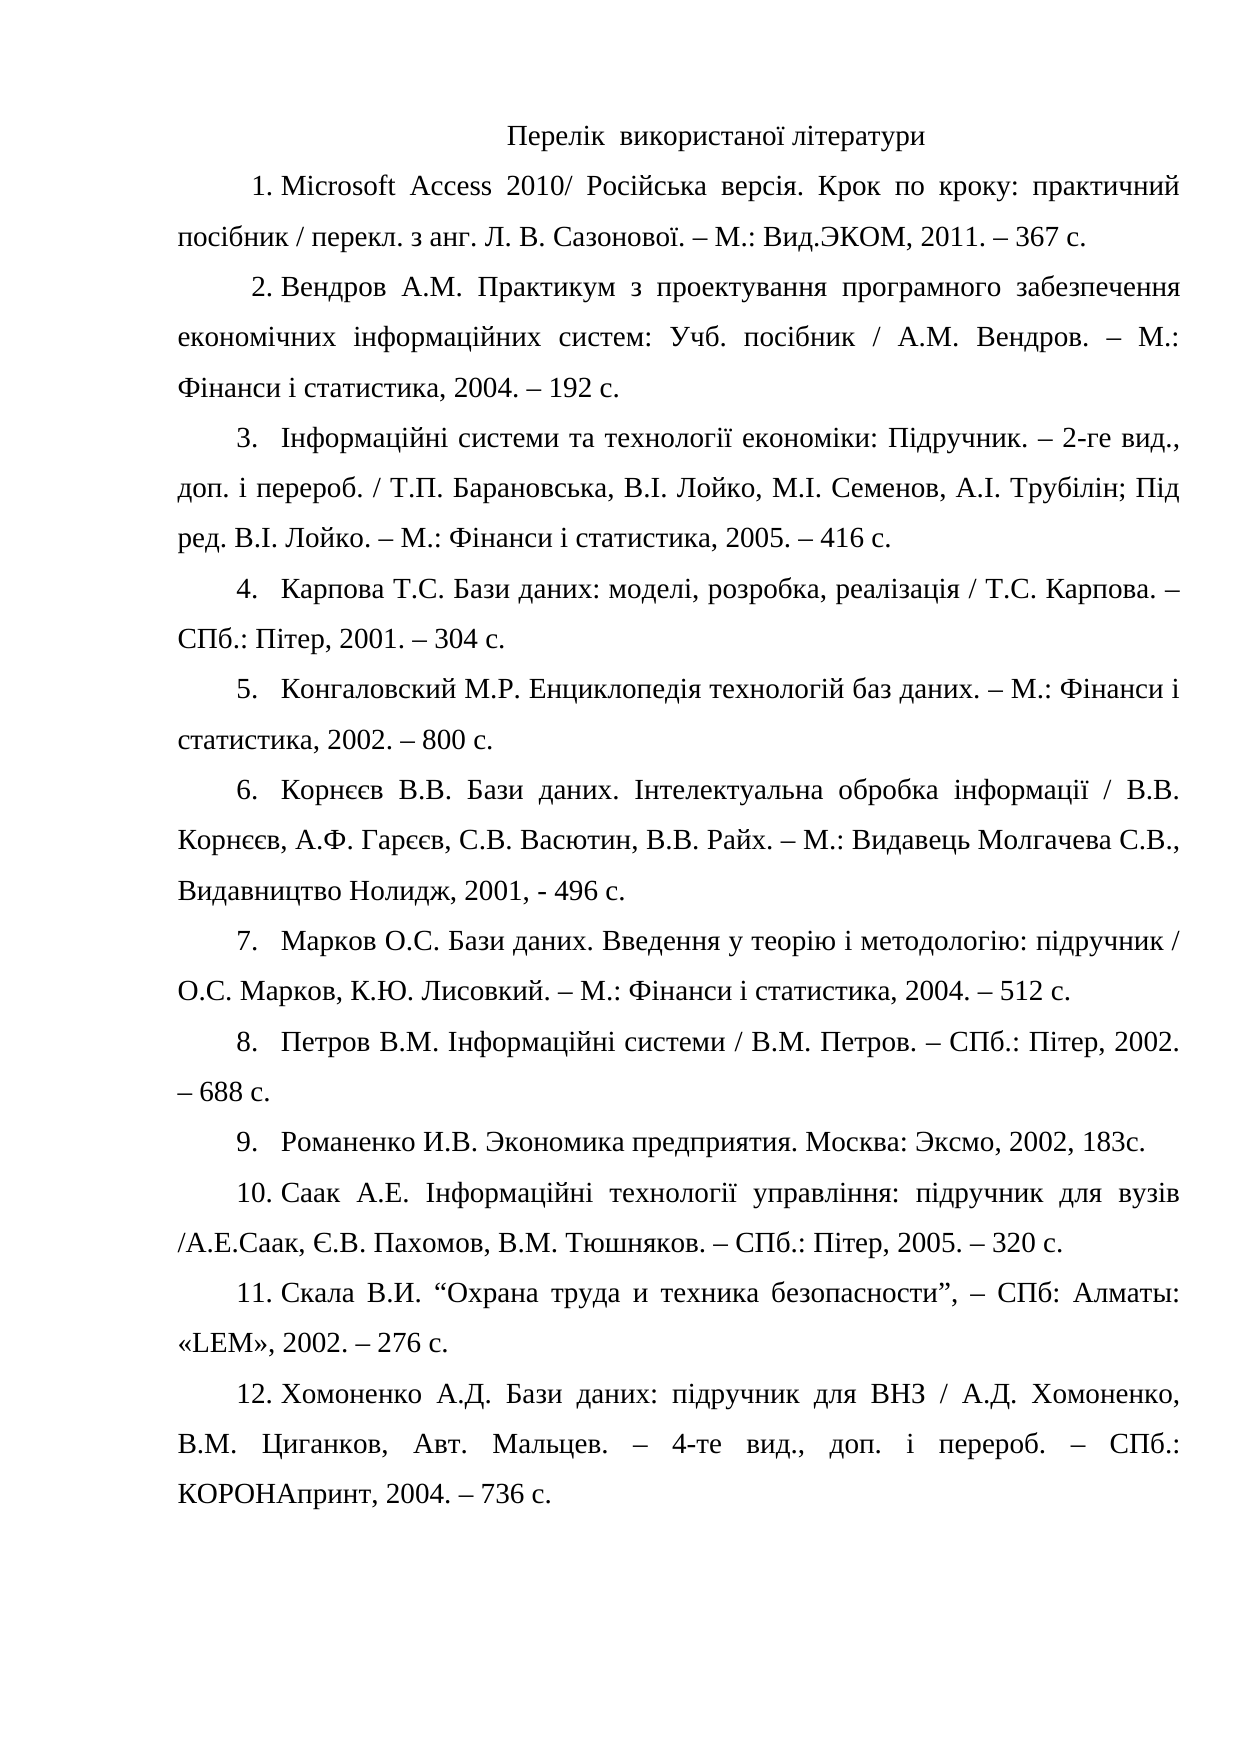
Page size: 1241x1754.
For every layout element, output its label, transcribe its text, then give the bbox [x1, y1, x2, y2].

list Конгаловский М.Р. Енциклопедія технологій баз даних. – М.: Фінанси і статистика, 2002. – 800 с. [177, 672, 1181, 755]
list Саак А.Е. Інформаційні технології управління: підручник для вузів /А.Е.Саак, Є.В. Пахомов, В.М. Тюшняков. – СПб.: Пітер, 2005. – 320 с. [177, 1175, 1181, 1258]
list Романенко И.В. Экономика предприятия. Москва: Эксмо, 2002, 183с. [177, 1124, 1181, 1158]
list Хомоненко А.Д. Бази даних: підручник для ВНЗ / А.Д. Хомоненко, В.М. Циганков, Авт. Мальцев. – 4-те вид., доп. і перероб. – СПб.: КОРОНАпринт, 2004. – 736 с. [177, 1376, 1181, 1510]
list Microsoft Access 2010/ Російська версія. Крок по кроку: практичний посібник / перекл. з анг. Л. В. Сазонової. – М.: Вид.ЭКОМ, 2011. – 367 с. [177, 168, 1181, 252]
list Петров В.М. Інформаційні системи / В.М. Петров. – СПб.: Пітер, 2002. – 688 с. [177, 1024, 1181, 1108]
list Інформаційні системи та технології економіки: Підручник. – 2-ге вид., доп. і перероб. / Т.П. Барановська, В.І. Лойко, М.І. Семенов, А.І. Трубілін; Під ред. В.І. Лойко. – М.: Фінанси і статистика, 2005. – 416 с. [177, 420, 1181, 554]
text Перелік використаної літератури [177, 118, 1181, 152]
list Корнєєв В.В. Бази даних. Інтелектуальна обробка інформації / В.В. Корнєєв, А.Ф. Гарєєв, С.В. Васютин, В.В. Райх. – М.: Видавець Молгачева С.В., Видавництво Нолидж, 2001, - 496 с. [177, 772, 1181, 906]
list Марков О.С. Бази даних. Введення у теорію і методологію: підручник / О.С. Марков, К.Ю. Лисовкий. – М.: Фінанси і статистика, 2004. – 512 с. [177, 923, 1181, 1007]
list Вендров А.М. Практикум з проектування програмного забезпечення економічних інформаційних систем: Учб. посібник / А.М. Вендров. – М.: Фінанси і статистика, 2004. – 192 с. [177, 269, 1181, 403]
list Карпова Т.С. Бази даних: моделі, розробка, реалізація / Т.С. Карпова. – СПб.: Пітер, 2001. – 304 с. [177, 571, 1181, 655]
list Скала В.И. “Охрана труда и техника безопасности”, – СПб: Алматы: «LEM», 2002. – 276 с. [177, 1275, 1181, 1359]
